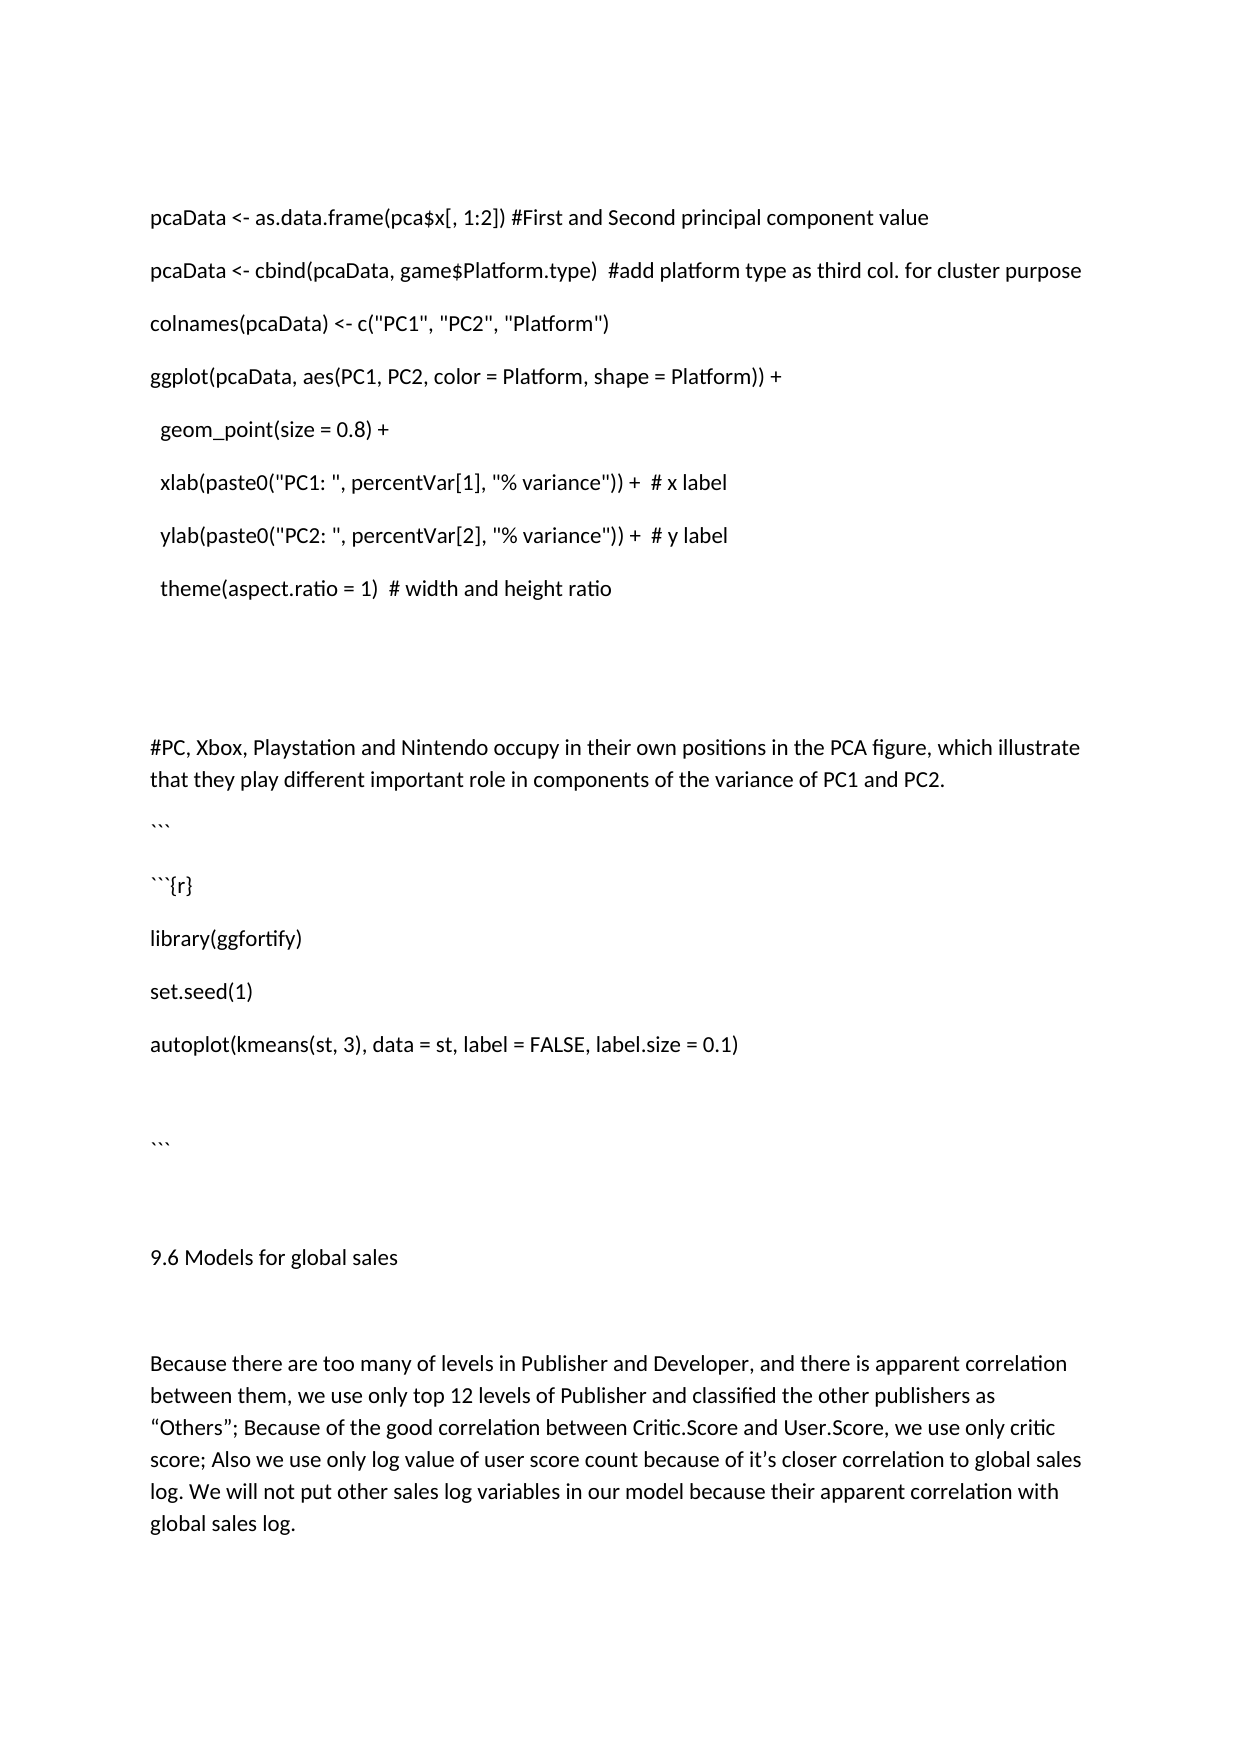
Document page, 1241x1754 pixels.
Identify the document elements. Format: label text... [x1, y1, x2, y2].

text ``` [150, 818, 1090, 846]
text autoplot(kmeans(st, 3), data = st, label = FALSE, label.size = 0.1) [150, 1031, 1090, 1058]
text geom_point(size = 0.8) + [150, 415, 1090, 443]
text ggplot(pcaData, aes(PC1, PC2, color = Platform, shape = Platform)) + [150, 362, 1090, 390]
text pcaData <- cbind(pcaData, game$Platform.type) #add platform type as third col. for cluster purpose [150, 256, 1090, 284]
text ```{r} [150, 871, 1090, 899]
text xlab(paste0("PC1: ", percentVar[1], "% variance")) + # x label [150, 468, 1090, 496]
text theme(aspect.ratio = 1) # width and height ratio [150, 574, 1090, 602]
text 9.6 Models for global sales [150, 1243, 1090, 1271]
text #PC, Xbox, Playstation and Nintendo occupy in their own positions in the PCA figure, which illustrate that they play different important role in components of the variance of PC1 and PC2. [150, 733, 1090, 793]
text pcaData <- as.data.frame(pca$x[, 1:2]) #First and Second principal component value [150, 203, 1090, 231]
text library(ggfortify) [150, 924, 1090, 952]
text colnames(pcaData) <- c("PC1", "PC2", "Platform") [150, 309, 1090, 337]
text Because there are too many of levels in Publisher and Developer, and there is apparent correlation between them, we use only top 12 levels of Publisher and classified the other publishers as “Others”; Because of the good correlation between Critic.Score and User.Score, we use only critic score; Also we use only log value of user score count because of it’s closer correlation to global sales log. We will not put other sales log variables in our model because their apparent correlation with global sales log. [150, 1349, 1090, 1538]
text ylab(paste0("PC2: ", percentVar[2], "% variance")) + # y label [150, 521, 1090, 549]
text ``` [150, 1137, 1090, 1164]
text set.seed(1) [150, 977, 1090, 1006]
